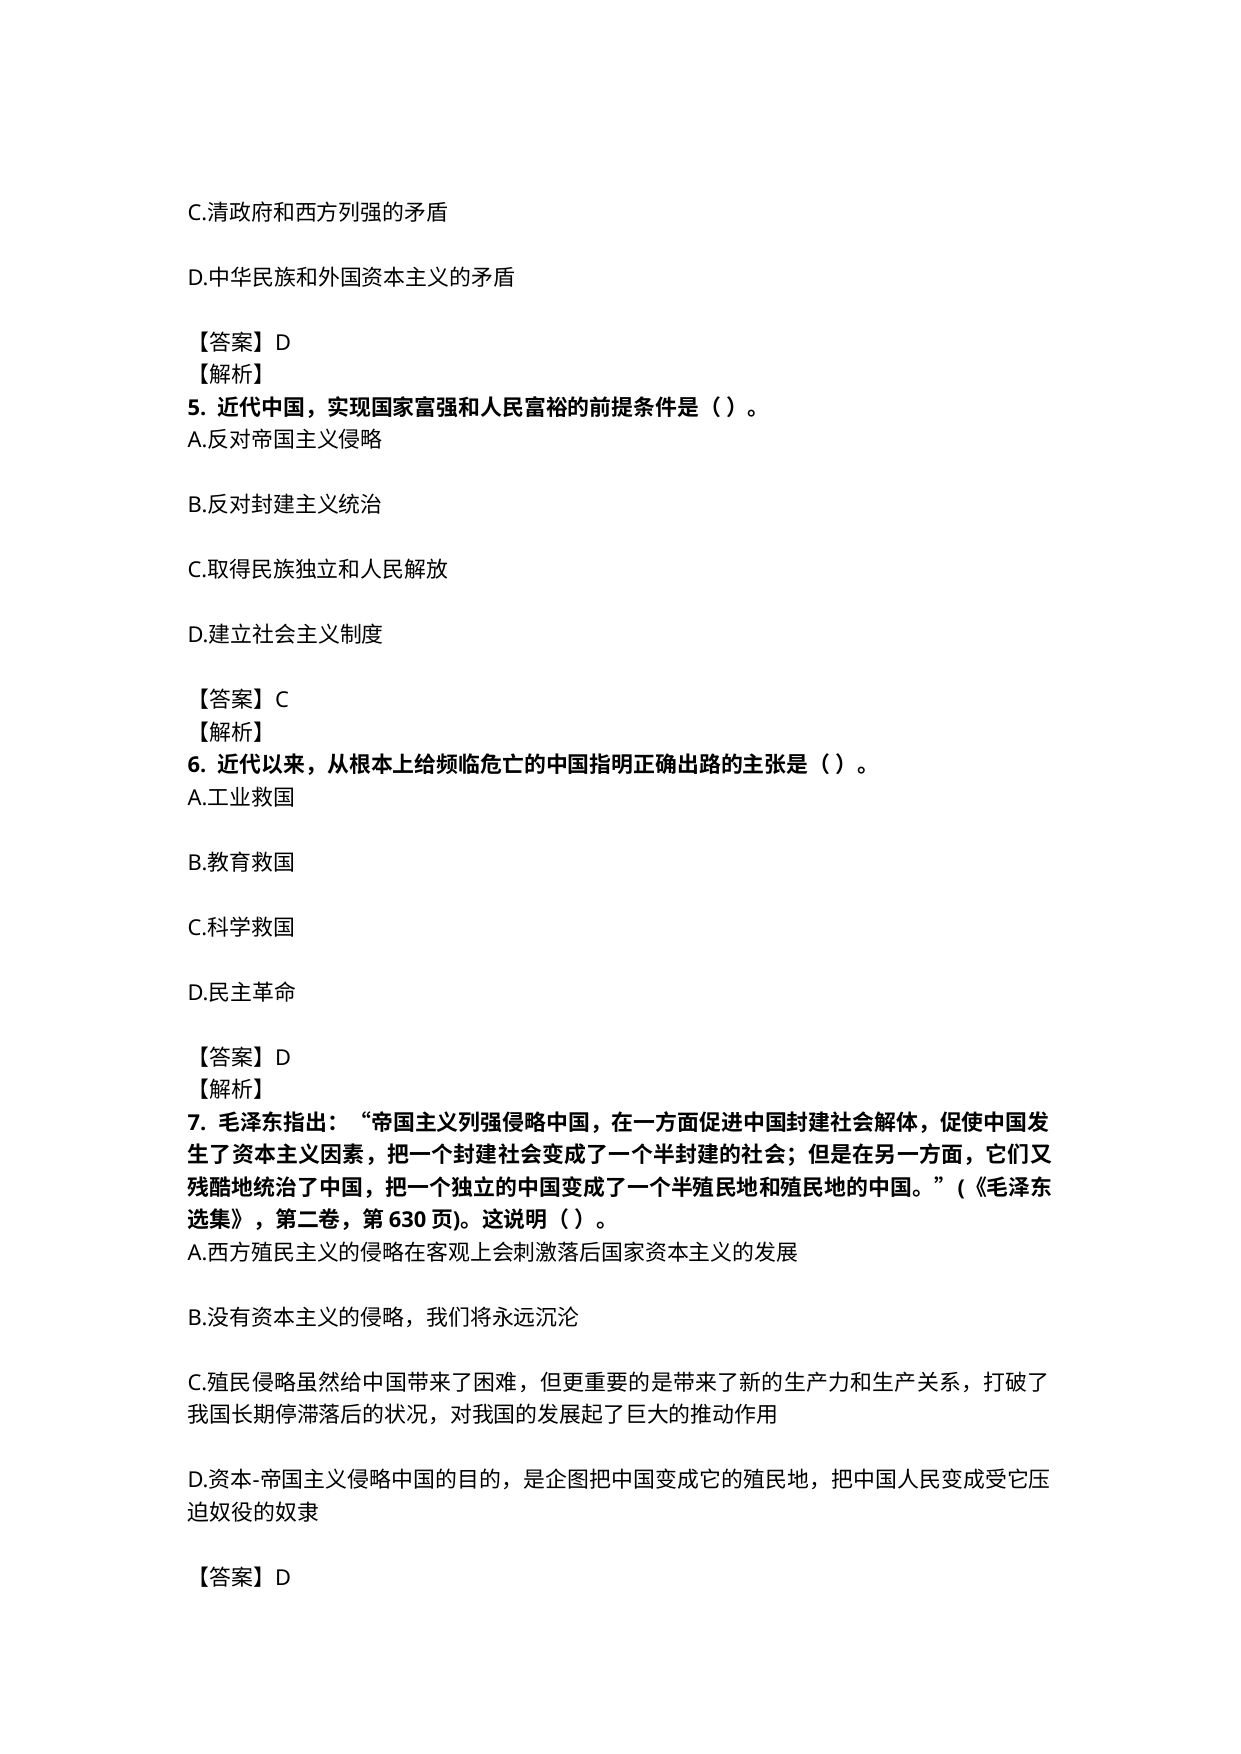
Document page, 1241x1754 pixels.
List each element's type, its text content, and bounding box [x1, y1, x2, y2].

text 5. 近代中国，实现国家富强和人民富裕的前提条件是（ ）。 [187, 389, 1053, 422]
text C.殖民侵略虽然给中国带来了困难，但更重要的是带来了新的生产力和生产关系，打破了我国长期停滞落后的状况，对我国的发展起了巨大的推动作用 [187, 1332, 1053, 1429]
text A.西方殖民主义的侵略在客观上会刺激落后国家资本主义的发展 [187, 1234, 1053, 1267]
text B.没有资本主义的侵略，我们将永远沉沦 [187, 1267, 1053, 1332]
text B.反对封建主义统治 [187, 454, 1053, 519]
text 7. 毛泽东指出：“帝国主义列强侵略中国，在一方面促进中国封建社会解体，促使中国发生了资本主义因素，把一个封建社会变成了一个半封建的社会；但是在另一方面，它们又残酷地统治了中国，把一个独立的中国变成了一个半殖民地和殖民地的中国。”(《毛泽东选集》，第二卷，第630页)。这说明（ ）。 [187, 1104, 1053, 1234]
text A.反对帝国主义侵略 [187, 422, 1053, 454]
text 【答案】D 【解析】 [187, 292, 1053, 389]
text C.取得民族独立和人民解放 [187, 519, 1053, 584]
text C.清政府和西方列强的矛盾 [187, 162, 1053, 227]
text D.中华民族和外国资本主义的矛盾 [187, 227, 1053, 292]
text C.科学救国 [187, 877, 1053, 942]
text B.教育救国 [187, 812, 1053, 877]
text 【答案】C 【解析】 [187, 649, 1053, 747]
text D.建立社会主义制度 [187, 584, 1053, 649]
text 【答案】D 【解析】 [187, 1527, 1053, 1592]
text 6. 近代以来，从根本上给频临危亡的中国指明正确出路的主张是（ ）。 [187, 747, 1053, 779]
text D.资本-帝国主义侵略中国的目的，是企图把中国变成它的殖民地，把中国人民变成受它压迫奴役的奴隶 [187, 1429, 1053, 1527]
text 【答案】D 【解析】 [187, 1007, 1053, 1104]
text D.民主革命 [187, 942, 1053, 1007]
text A.工业救国 [187, 779, 1053, 812]
